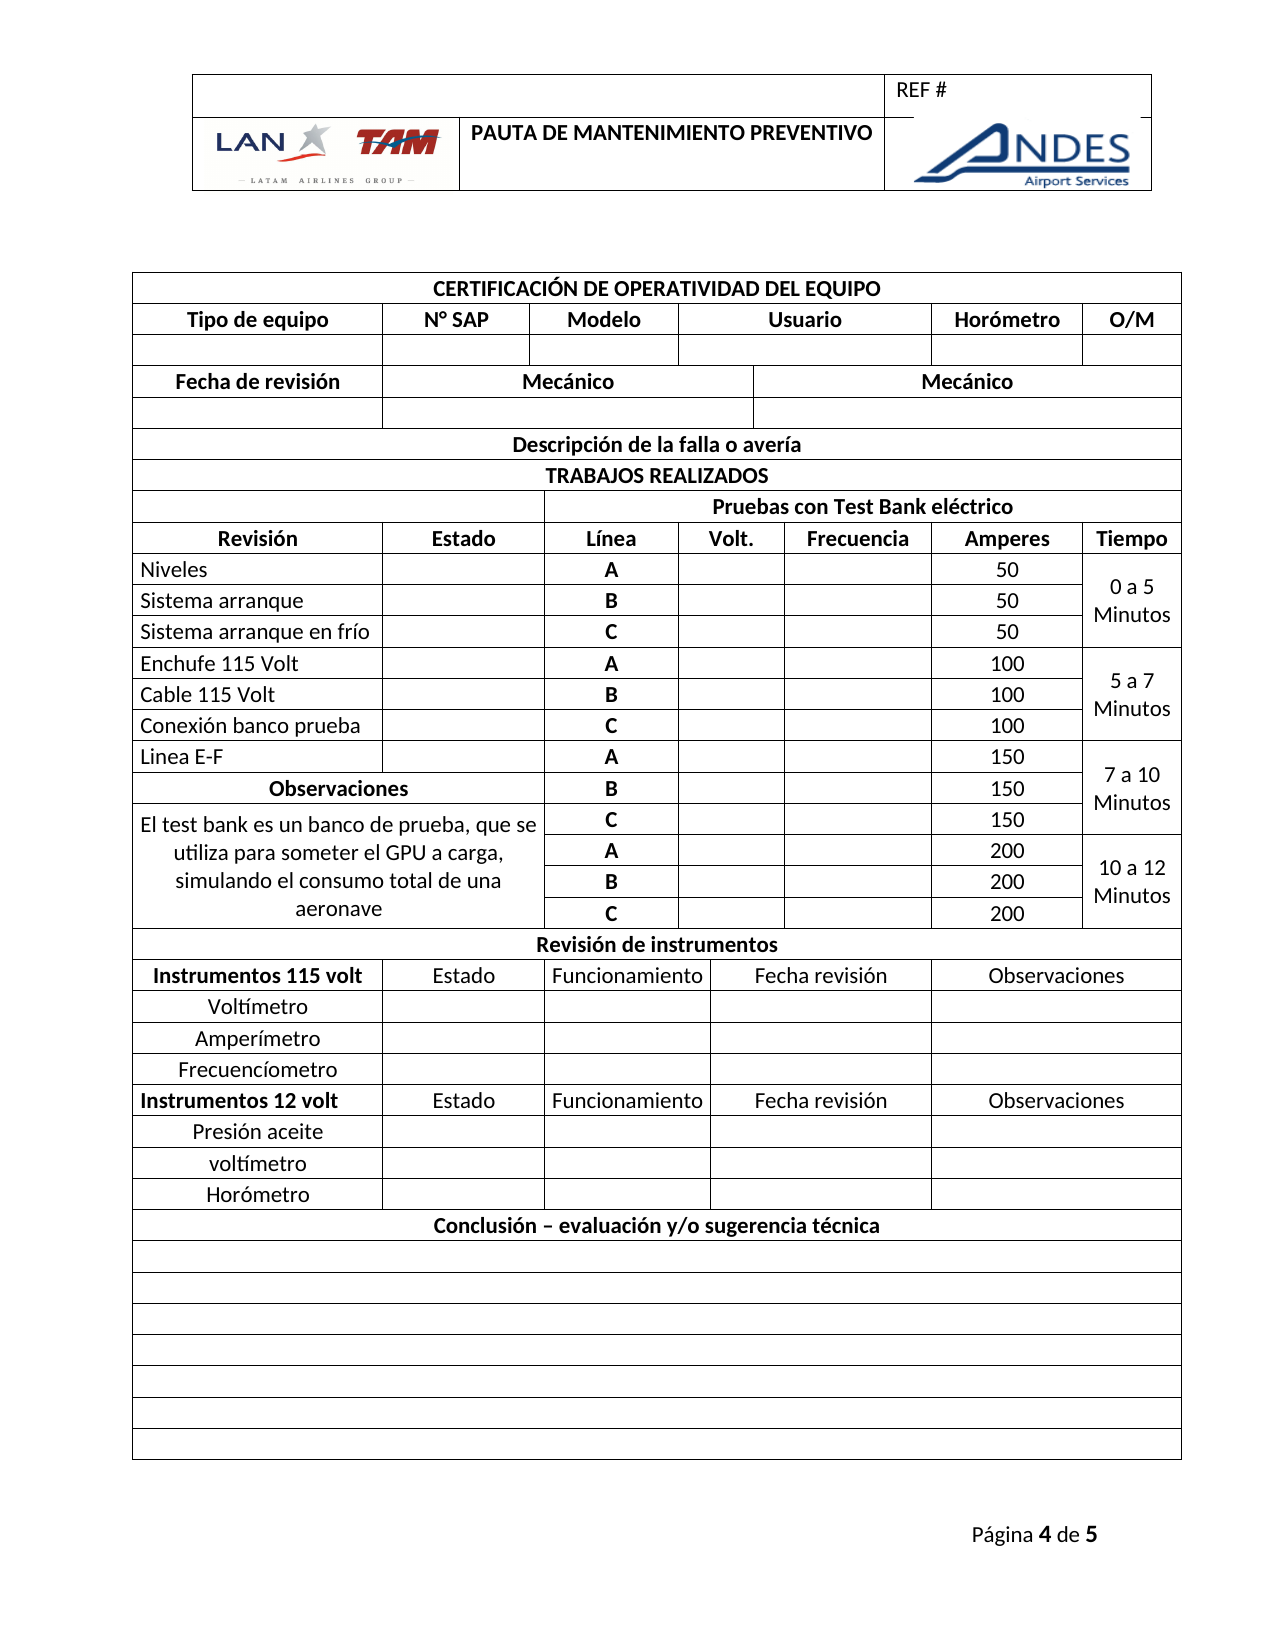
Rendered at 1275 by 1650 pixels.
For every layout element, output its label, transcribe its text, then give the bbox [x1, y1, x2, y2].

table_cell Frecuencia [785, 523, 931, 553]
table_cell [679, 616, 784, 647]
table_cell [545, 1116, 710, 1147]
table_cell Funcionamiento [545, 960, 710, 990]
table_cell [679, 648, 784, 678]
table_cell [530, 335, 678, 365]
table_cell [383, 648, 544, 678]
table_cell C [545, 804, 678, 834]
table_cell Observaciones [932, 960, 1181, 990]
table_cell [679, 585, 784, 615]
table_cell voltímetro [133, 1148, 382, 1178]
table_cell Conexión banco prueba [133, 710, 382, 740]
table_cell C [545, 710, 678, 740]
table_cell Observaciones [932, 1085, 1181, 1115]
table_cell [679, 554, 784, 584]
table_cell [383, 710, 544, 740]
table_cell Funcionamiento [545, 1085, 710, 1115]
table_cell 10 a 12 Minutos [1083, 835, 1181, 928]
table_cell C [545, 898, 678, 928]
table_cell B [545, 866, 678, 897]
table_header CERTIFICACIÓN DE OPERATIVIDAD DEL EQUIPO [133, 273, 1181, 303]
table_cell [785, 741, 931, 772]
table_cell Pruebas con Test Bank eléctrico [545, 491, 1181, 522]
table_cell [711, 1179, 931, 1209]
table_cell [383, 1116, 544, 1147]
table_cell Observaciones [133, 773, 544, 803]
table_cell Sistema arranque en frío [133, 616, 382, 647]
table_cell Revisión de instrumentos [133, 929, 1181, 959]
table_cell [679, 804, 784, 834]
table_cell [383, 398, 753, 428]
table_cell [133, 398, 382, 428]
picture [204, 118, 454, 190]
table_cell [133, 1241, 1181, 1272]
table_cell Usuario [679, 304, 931, 334]
table_cell [785, 866, 931, 897]
table_cell 5 a 7 Minutos [1083, 648, 1181, 740]
table_cell [785, 898, 931, 928]
table_cell [679, 710, 784, 740]
table_cell 7 a 10 Minutos [1083, 741, 1181, 834]
picture [913, 117, 1141, 190]
table_cell 100 [932, 648, 1082, 678]
table_cell A [545, 648, 678, 678]
table_cell [133, 1366, 1181, 1397]
table_cell [545, 991, 710, 1022]
table_cell 200 [932, 866, 1082, 897]
table_cell B [545, 773, 678, 803]
table_cell [711, 991, 931, 1022]
table_cell Voltímetro [133, 991, 382, 1022]
table_cell Horómetro [932, 304, 1082, 334]
table_cell Volt. [679, 523, 784, 553]
table_cell Presión aceite [133, 1116, 382, 1147]
table_cell [679, 898, 784, 928]
table_cell A [545, 554, 678, 584]
table_cell [785, 835, 931, 865]
table_cell 50 [932, 585, 1082, 615]
table_cell [383, 991, 544, 1022]
table_cell Conclusión – evaluación y/o sugerencia técnica [133, 1210, 1181, 1240]
table_cell [932, 335, 1082, 365]
table_cell [383, 1023, 544, 1053]
table_cell [383, 616, 544, 647]
table_cell [785, 616, 931, 647]
table_cell [679, 866, 784, 897]
table_cell [754, 398, 1181, 428]
table_cell [785, 554, 931, 584]
table_cell [383, 1148, 544, 1178]
table_cell [545, 1054, 710, 1084]
table_cell Sistema arranque [133, 585, 382, 615]
table_cell [133, 1398, 1181, 1428]
table_cell Amperes [932, 523, 1082, 553]
table_cell [133, 335, 382, 365]
table_cell [133, 1273, 1181, 1303]
table_cell Tipo de equipo [133, 304, 382, 334]
table_cell [545, 1179, 710, 1209]
table_cell [711, 1148, 931, 1178]
table_cell [133, 1304, 1181, 1334]
table_cell [932, 1179, 1181, 1209]
table_cell [711, 1023, 931, 1053]
table_cell Estado [383, 1085, 544, 1115]
table_cell A [545, 835, 678, 865]
table_cell Mecánico [754, 366, 1181, 397]
table_cell Linea E-F [133, 741, 382, 772]
table_cell [133, 1335, 1181, 1365]
table_cell C [545, 616, 678, 647]
table_cell 0 a 5 Minutos [1083, 554, 1181, 647]
table_cell Amperímetro [133, 1023, 382, 1053]
table_cell [932, 1116, 1181, 1147]
table_cell Horómetro [133, 1179, 382, 1209]
table_cell [785, 773, 931, 803]
table_cell [383, 1179, 544, 1209]
table_cell [932, 1023, 1181, 1053]
table_cell [133, 1429, 1181, 1459]
table_cell [383, 679, 544, 709]
table_cell [545, 1148, 710, 1178]
table_cell Estado [383, 523, 544, 553]
table_cell 150 [932, 804, 1082, 834]
table_cell 200 [932, 835, 1082, 865]
table_cell Instrumentos 12 volt [133, 1085, 382, 1115]
table_cell [679, 335, 931, 365]
table_cell 200 [932, 898, 1082, 928]
table_cell [679, 679, 784, 709]
table_cell Tiempo [1083, 523, 1181, 553]
table_cell [932, 1148, 1181, 1178]
table_cell Fecha revisión [711, 1085, 931, 1115]
table_cell [785, 648, 931, 678]
table_cell [679, 773, 784, 803]
table_cell 150 [932, 741, 1082, 772]
table_cell [785, 710, 931, 740]
table_cell [785, 804, 931, 834]
table_cell Fecha revisión [711, 960, 931, 990]
table_cell 150 [932, 773, 1082, 803]
table_cell [932, 991, 1181, 1022]
table_cell [785, 585, 931, 615]
table_cell [383, 585, 544, 615]
table_cell [383, 1054, 544, 1084]
table_cell B [545, 679, 678, 709]
table_cell Enchufe 115 Volt [133, 648, 382, 678]
table_cell Modelo [530, 304, 678, 334]
table_cell 50 [932, 616, 1082, 647]
picture [204, 191, 454, 195]
table_cell Revisión [133, 523, 382, 553]
table_cell [545, 1023, 710, 1053]
table_cell 50 [932, 554, 1082, 584]
table_cell Descripción de la falla o avería [133, 429, 1181, 459]
table_cell Instrumentos 115 volt [133, 960, 382, 990]
table_cell A [545, 741, 678, 772]
table_cell Línea [545, 523, 678, 553]
table_cell Fecha de revisión [133, 366, 382, 397]
table_cell 100 [932, 710, 1082, 740]
table_cell N° SAP [383, 304, 529, 334]
table_cell [711, 1054, 931, 1084]
table_cell [383, 554, 544, 584]
table_cell [711, 1116, 931, 1147]
table_cell O/M [1083, 304, 1181, 334]
table_cell Cable 115 Volt [133, 679, 382, 709]
table_cell [383, 741, 544, 772]
table_cell [133, 491, 544, 522]
table_cell [785, 679, 931, 709]
table_cell Estado [383, 960, 544, 990]
table_cell [1083, 335, 1181, 365]
table_cell El test bank es un banco de prueba, que se utiliza para someter el GPU a carga, simulando el consumo total de una aeronave [133, 804, 544, 928]
table_cell 100 [932, 679, 1082, 709]
table_cell Mecánico [383, 366, 753, 397]
table_cell B [545, 585, 678, 615]
table_cell TRABAJOS REALIZADOS [133, 460, 1181, 490]
table_cell [679, 835, 784, 865]
table_cell Frecuencíometro [133, 1054, 382, 1084]
table_cell [383, 335, 529, 365]
table_cell [679, 741, 784, 772]
table_cell [932, 1054, 1181, 1084]
table_cell Niveles [133, 554, 382, 584]
